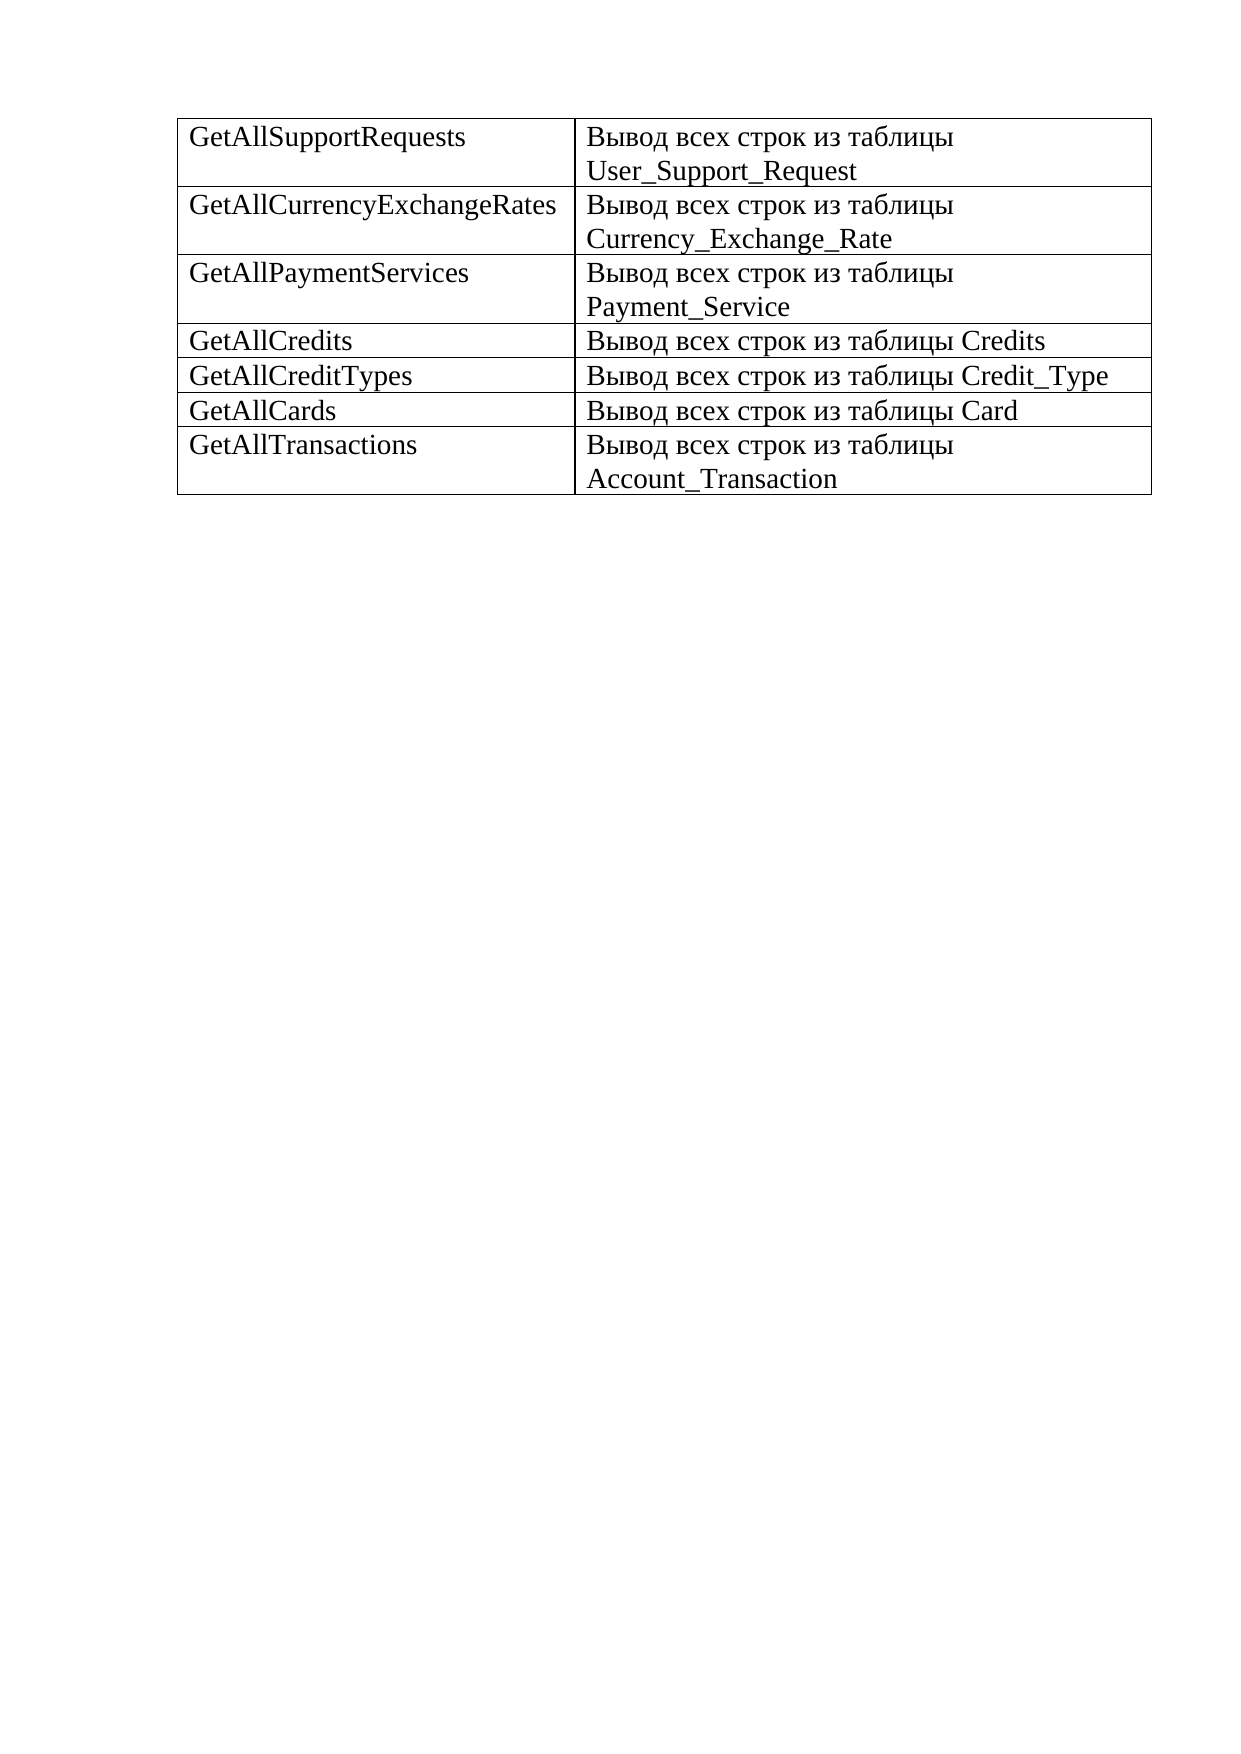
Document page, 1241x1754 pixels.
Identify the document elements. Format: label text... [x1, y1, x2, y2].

table_cell Вывод всех строк из таблицы Card [576, 393, 1151, 426]
table_cell Вывод всех строк из таблицы Currency_Exchange_Rate [576, 187, 1151, 254]
table_cell GetAllPaymentServices [178, 255, 574, 322]
table_cell GetAllCreditTypes [178, 358, 574, 392]
table_cell GetAllCards [178, 393, 574, 426]
table_cell Вывод всех строк из таблицы Credits [576, 324, 1151, 357]
table_cell GetAllCurrencyExchangeRates [178, 187, 574, 254]
table_cell Вывод всех строк из таблицы User_Support_Request [576, 119, 1151, 186]
table_cell Вывод всех строк из таблицы Payment_Service [576, 255, 1151, 322]
table_cell GetAllSupportRequests [178, 119, 574, 186]
table_cell GetAllCredits [178, 324, 574, 357]
table_cell Вывод всех строк из таблицы Credit_Type [576, 358, 1151, 392]
table_cell Вывод всех строк из таблицы Account_Transaction [576, 427, 1151, 494]
table_cell GetAllTransactions [178, 427, 574, 494]
